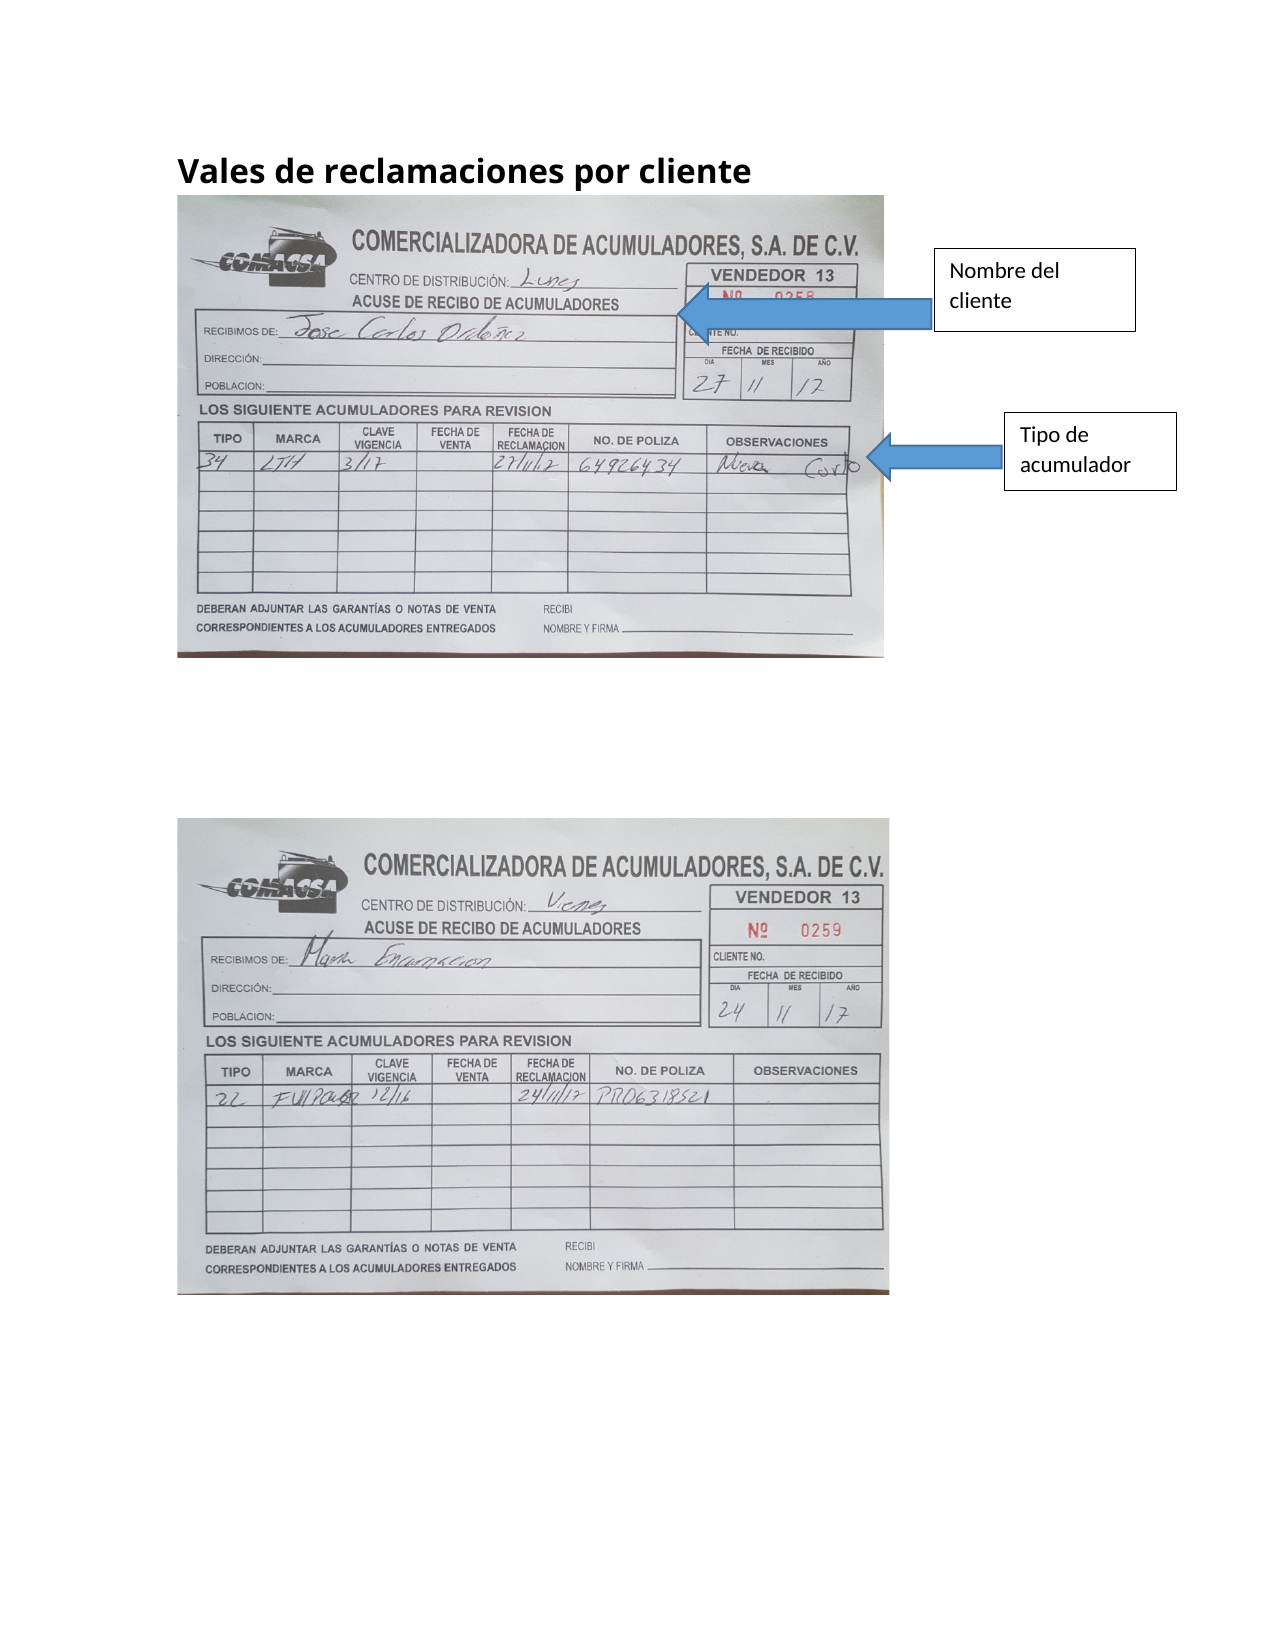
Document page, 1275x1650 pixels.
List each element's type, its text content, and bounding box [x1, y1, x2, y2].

picture [177, 818, 890, 1295]
picture [177, 195, 884, 658]
